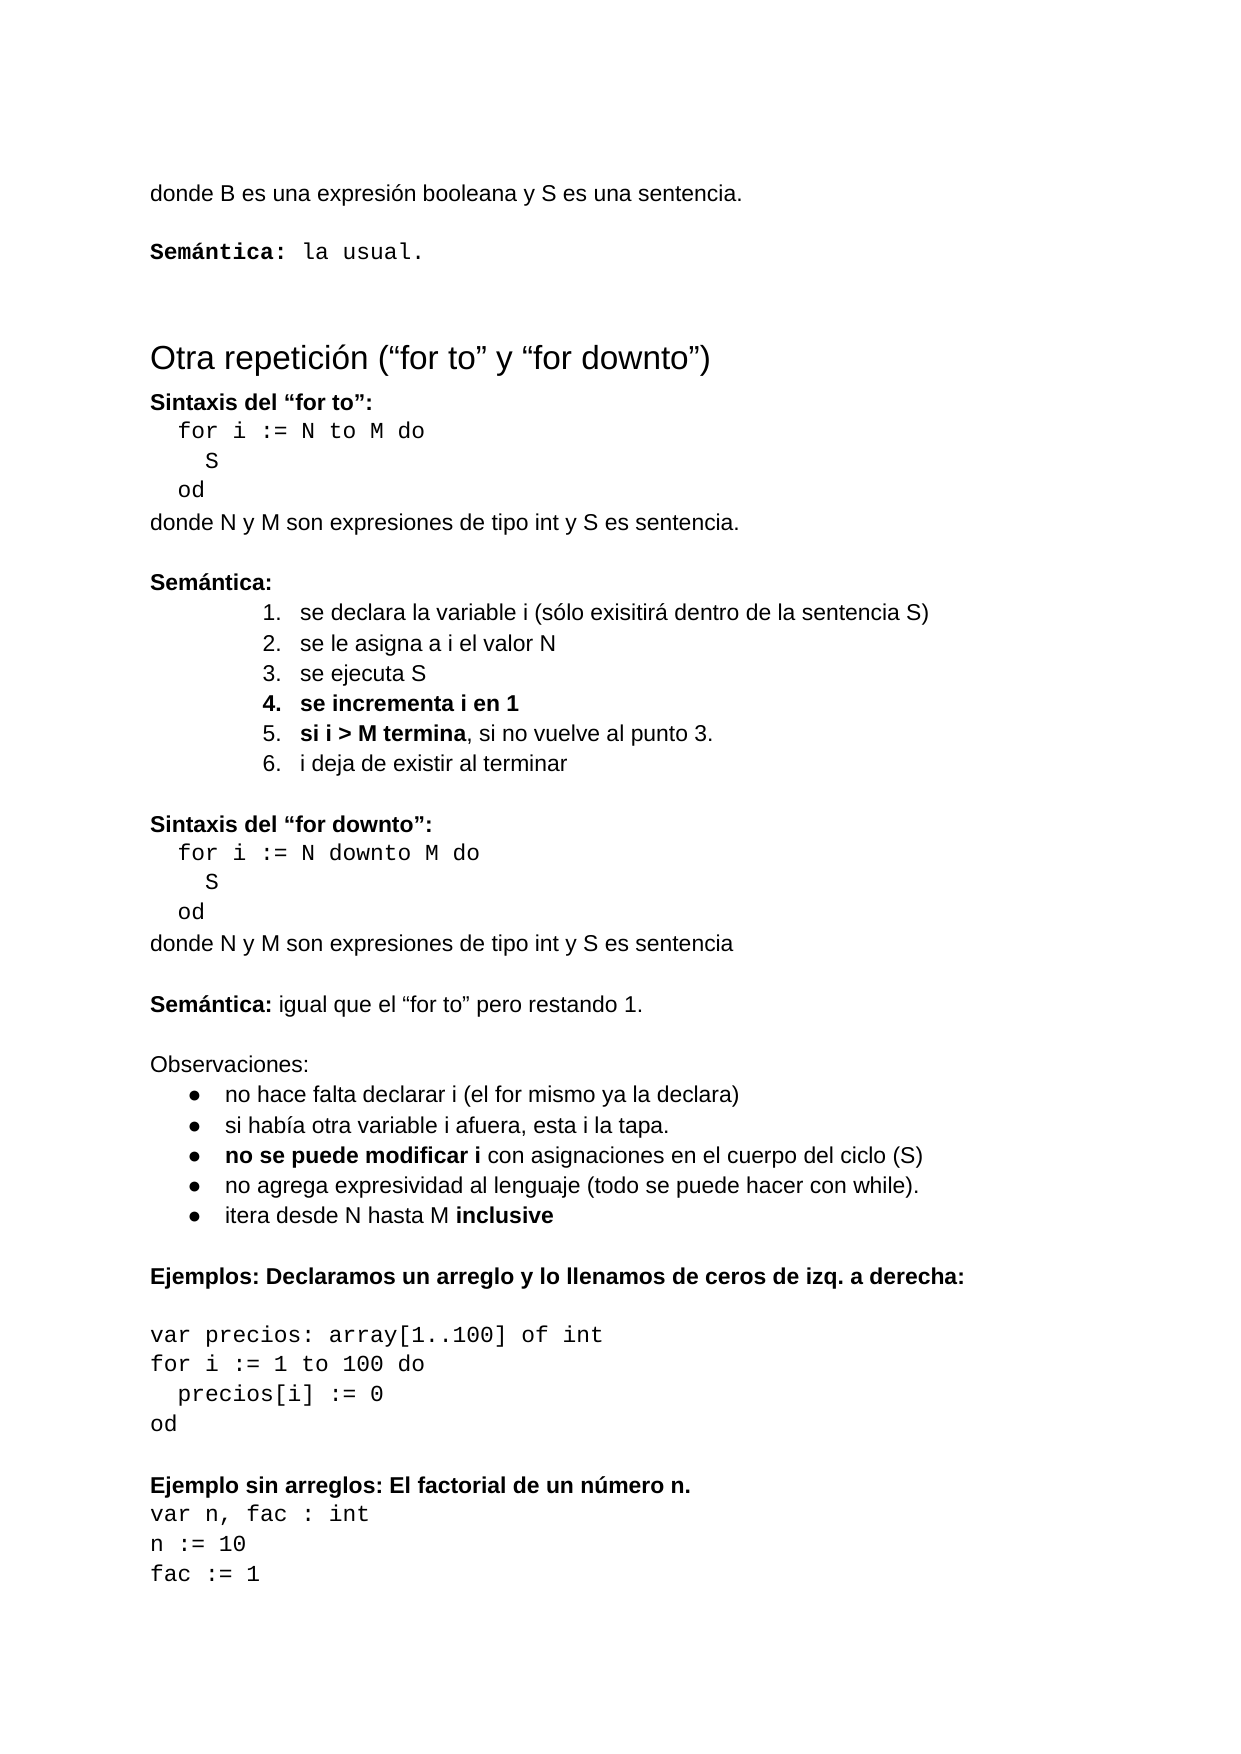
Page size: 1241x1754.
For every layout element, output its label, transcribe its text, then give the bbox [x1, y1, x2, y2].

text for i := N to M do [150, 419, 1090, 445]
text n := 10 [150, 1532, 1090, 1558]
text fac := 1 [150, 1562, 1090, 1588]
text od [150, 479, 1090, 505]
list no agrega expresividad al lenguaje (todo se puede hacer con while). [187, 1172, 1090, 1198]
text donde B es una expresión booleana y S es una sentencia. [150, 180, 1090, 207]
list si había otra variable i afuera, esta i la tapa. [187, 1112, 1090, 1138]
text Ejemplo sin arreglos: El factorial de un número n. [150, 1472, 1090, 1499]
text od [150, 1412, 1090, 1438]
list si i > M termina, si no vuelve al punto 3. [262, 720, 1090, 746]
list se incrementa i en 1 [262, 690, 1090, 716]
text donde N y M son expresiones de tipo int y S es sentencia [150, 930, 1090, 987]
text od [150, 901, 1090, 926]
list i deja de existir al terminar [262, 750, 1090, 777]
list no se puede modificar i con asignaciones en el cuerpo del ciclo (S) [187, 1142, 1090, 1168]
list se ejecuta S [262, 660, 1090, 686]
text for i := 1 to 100 do [150, 1353, 1090, 1379]
text for i := N downto M do [150, 841, 1090, 867]
list itera desde N hasta M inclusive [187, 1202, 1090, 1228]
text Sintaxis del “for downto”: [150, 811, 1090, 837]
text var n, fac : int [150, 1503, 1090, 1528]
subtitle Otra repetición (“for to” y “for downto”) [150, 338, 1090, 377]
text Semántica: la usual. [150, 241, 1090, 267]
text donde N y M son expresiones de tipo int y S es sentencia. [150, 509, 1090, 565]
list se declara la variable i (sólo exisitirá dentro de la sentencia S) [262, 599, 1090, 626]
text Semántica: igual que el “for to” pero restando 1. [150, 991, 1090, 1017]
text Sintaxis del “for to”: [150, 389, 1090, 415]
text Ejemplos: Declaramos un arreglo y lo llenamos de ceros de izq. a derecha: [150, 1263, 1090, 1289]
text var precios: array[1..100] of int [150, 1323, 1090, 1349]
list no hace falta declarar i (el for mismo ya la declara) [187, 1081, 1090, 1108]
text Semántica: [150, 569, 1090, 595]
text Observaciones: [150, 1051, 1090, 1077]
text S [150, 449, 1090, 475]
text S [150, 871, 1090, 897]
list se le asigna a i el valor N [262, 629, 1090, 656]
text precios[i] := 0 [150, 1383, 1090, 1408]
